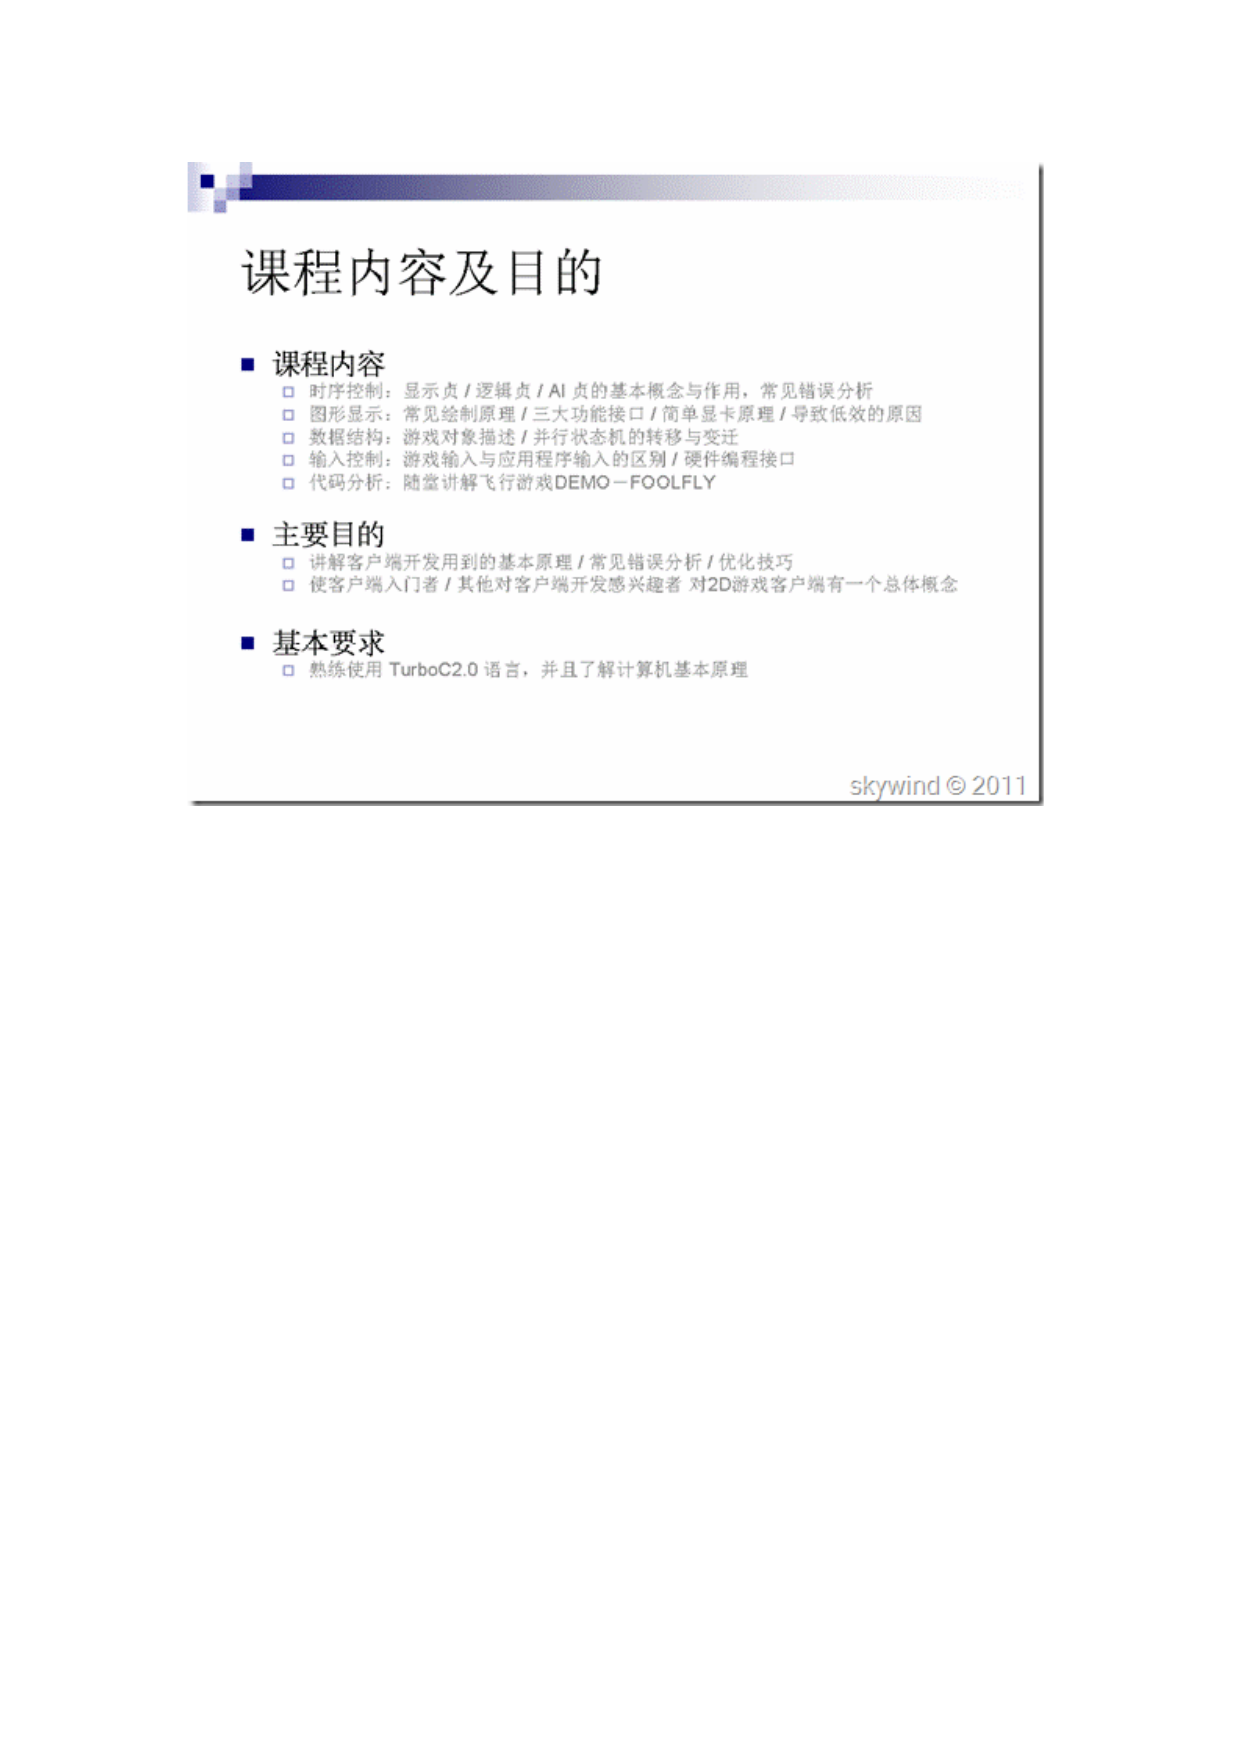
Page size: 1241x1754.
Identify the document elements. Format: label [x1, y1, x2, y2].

picture [187, 162, 1044, 806]
